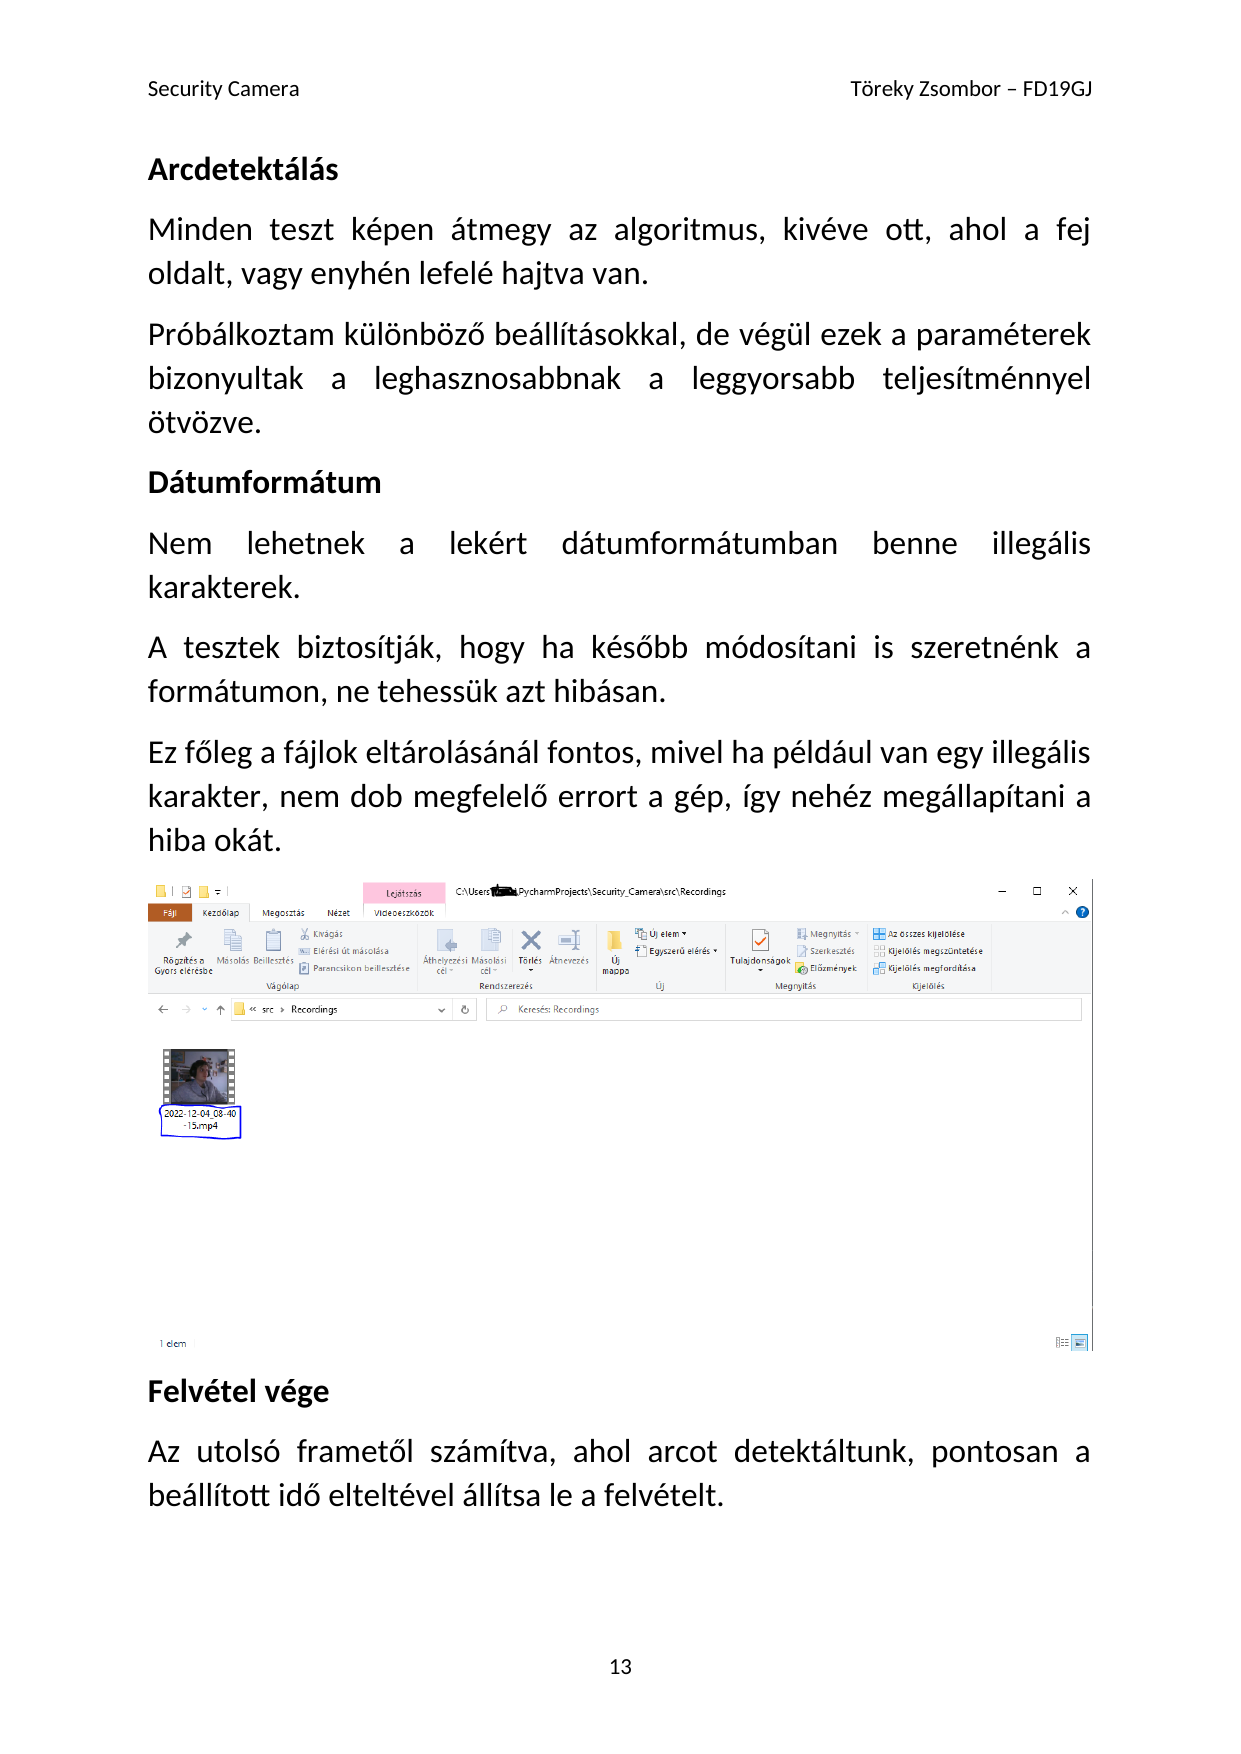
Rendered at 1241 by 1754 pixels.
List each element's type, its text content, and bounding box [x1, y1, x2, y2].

text Felvétel vége [148, 1370, 1093, 1411]
text Minden teszt képen átmegy az algoritmus, kivéve ott, ahol a fej oldalt, vagy enyhén lefelé hajtva van. [148, 208, 1093, 293]
text Dátumformátum [148, 461, 1093, 502]
text Az utolsó frametől számítva, ahol arcot detektáltunk, pontosan a beállított idő elteltével állítsa le a felvételt. [148, 1431, 1093, 1515]
text Nem lehetnek a lekért dátumformátumban benne illegális karakterek. [148, 522, 1093, 607]
text Ez főleg a fájlok eltárolásánál fontos, mivel ha például van egy illegális karakter, nem dob megfelelő errort a gép, így nehéz megállapítani a hiba okát. [148, 731, 1093, 860]
picture [147, 879, 1093, 1351]
text A tesztek biztosítják, hogy ha később módosítani is szeretnénk a formátumon, ne tehessük azt hibásan. [148, 627, 1093, 711]
text Arcdetektálás [148, 148, 1093, 188]
text Próbálkoztam különböző beállításokkal, de végül ezek a paraméterek bizonyultak a leghasznosabbnak a leggyorsabb teljesítménnyel ötvözve. [148, 313, 1093, 441]
